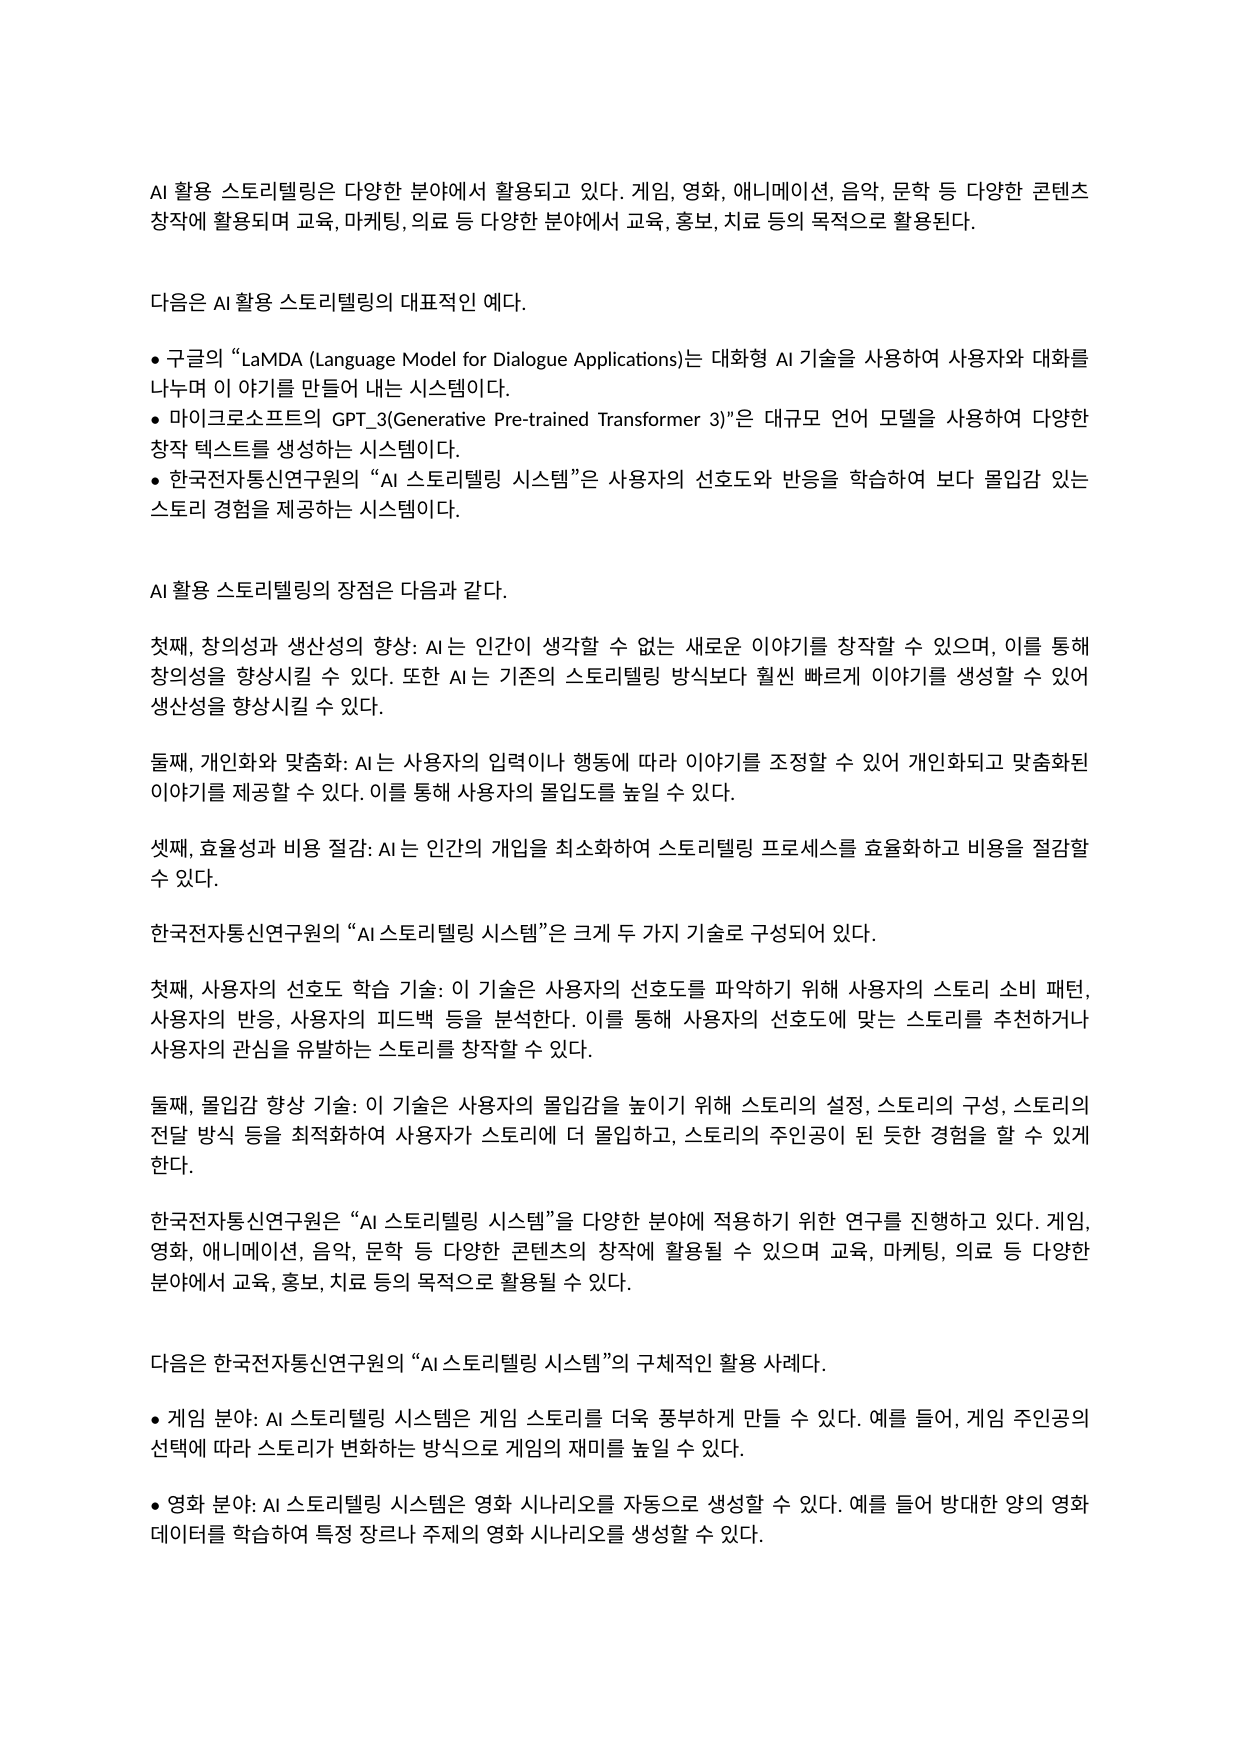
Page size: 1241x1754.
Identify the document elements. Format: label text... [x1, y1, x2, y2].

text • 한국전자통신연구원의 “AI 스토리텔링 시스템”은 사용자의 선호도와 반응을 학습하여 보다 몰입감 있는 스토리 경험을 제공하는 시스템이다. [150, 463, 1090, 523]
text 둘째, 개인화와 맞춤화: AI는 사용자의 입력이나 행동에 따라 이야기를 조정할 수 있어 개인화되고 맞춤화된 이야기를 제공할 수 있다. 이를 통해 사용자의 몰입도를 높일 수 있다. [150, 746, 1090, 806]
text 한국전자통신연구원의 “AI 스토리텔링 시스템”은 크게 두 가지 기술로 구성되어 있다. [150, 918, 1090, 948]
text • 영화 분야: AI 스토리텔링 시스템은 영화 시나리오를 자동으로 생성할 수 있다. 예를 들어 방대한 양의 영화 데이터를 학습하여 특정 장르나 주제의 영화 시나리오를 생성할 수 있다. [150, 1488, 1090, 1549]
text • 마이크로소프트의 GPT_3(Generative Pre-trained Transformer 3)”은 대규모 언어 모델을 사용하여 다양한 창작 텍스트를 생성하는 시스템이다. [150, 403, 1090, 463]
text 첫째, 사용자의 선호도 학습 기술: 이 기술은 사용자의 선호도를 파악하기 위해 사용자의 스토리 소비 패턴, 사용자의 반응, 사용자의 피드백 등을 분석한다. 이를 통해 사용자의 선호도에 맞는 스토리를 추천하거나 사용자의 관심을 유발하는 스토리를 창작할 수 있다. [150, 973, 1090, 1064]
text 첫째, 창의성과 생산성의 향상: AI는 인간이 생각할 수 없는 새로운 이야기를 창작할 수 있으며, 이를 통해 창의성을 향상시킬 수 있다. 또한 AI는 기존의 스토리텔링 방식보다 훨씬 빠르게 이야기를 생성할 수 있어 생산성을 향상시킬 수 있다. [150, 630, 1090, 721]
text 다음은 한국전자통신연구원의 “AI 스토리텔링 시스템”의 구체적인 활용 사례다. [150, 1347, 1090, 1377]
text AI 활용 스토리텔링은 다양한 분야에서 활용되고 있다. 게임, 영화, 애니메이션, 음악, 문학 등 다양한 콘텐츠 창작에 활용되며 교육, 마케팅, 의료 등 다양한 분야에서 교육, 홍보, 치료 등의 목적으로 활용된다. [150, 175, 1090, 236]
text 한국전자통신연구원은 “AI 스토리텔링 시스템”을 다양한 분야에 적용하기 위한 연구를 진행하고 있다. 게임, 영화, 애니메이션, 음악, 문학 등 다양한 콘텐츠의 창작에 활용될 수 있으며 교육, 마케팅, 의료 등 다양한 분야에서 교육, 홍보, 치료 등의 목적으로 활용될 수 있다. [150, 1205, 1090, 1296]
text 둘째, 몰입감 향상 기술: 이 기술은 사용자의 몰입감을 높이기 위해 스토리의 설정, 스토리의 구성, 스토리의 전달 방식 등을 최적화하여 사용자가 스토리에 더 몰입하고, 스토리의 주인공이 된 듯한 경험을 할 수 있게 한다. [150, 1089, 1090, 1180]
text 다음은 AI 활용 스토리텔링의 대표적인 예다. [150, 287, 1090, 317]
text AI 활용 스토리텔링의 장점은 다음과 같다. [150, 574, 1090, 604]
text • 게임 분야: AI 스토리텔링 시스템은 게임 스토리를 더욱 풍부하게 만들 수 있다. 예를 들어, 게임 주인공의 선택에 따라 스토리가 변화하는 방식으로 게임의 재미를 높일 수 있다. [150, 1402, 1090, 1463]
text 셋째, 효율성과 비용 절감: AI는 인간의 개입을 최소화하여 스토리텔링 프로세스를 효율화하고 비용을 절감할 수 있다. [150, 832, 1090, 892]
text • 구글의 “LaMDA (Language Model for Dialogue Applications)는 대화형 AI 기술을 사용하여 사용자와 대화를 나누며 이 야기를 만들어 내는 시스템이다. [150, 342, 1090, 403]
